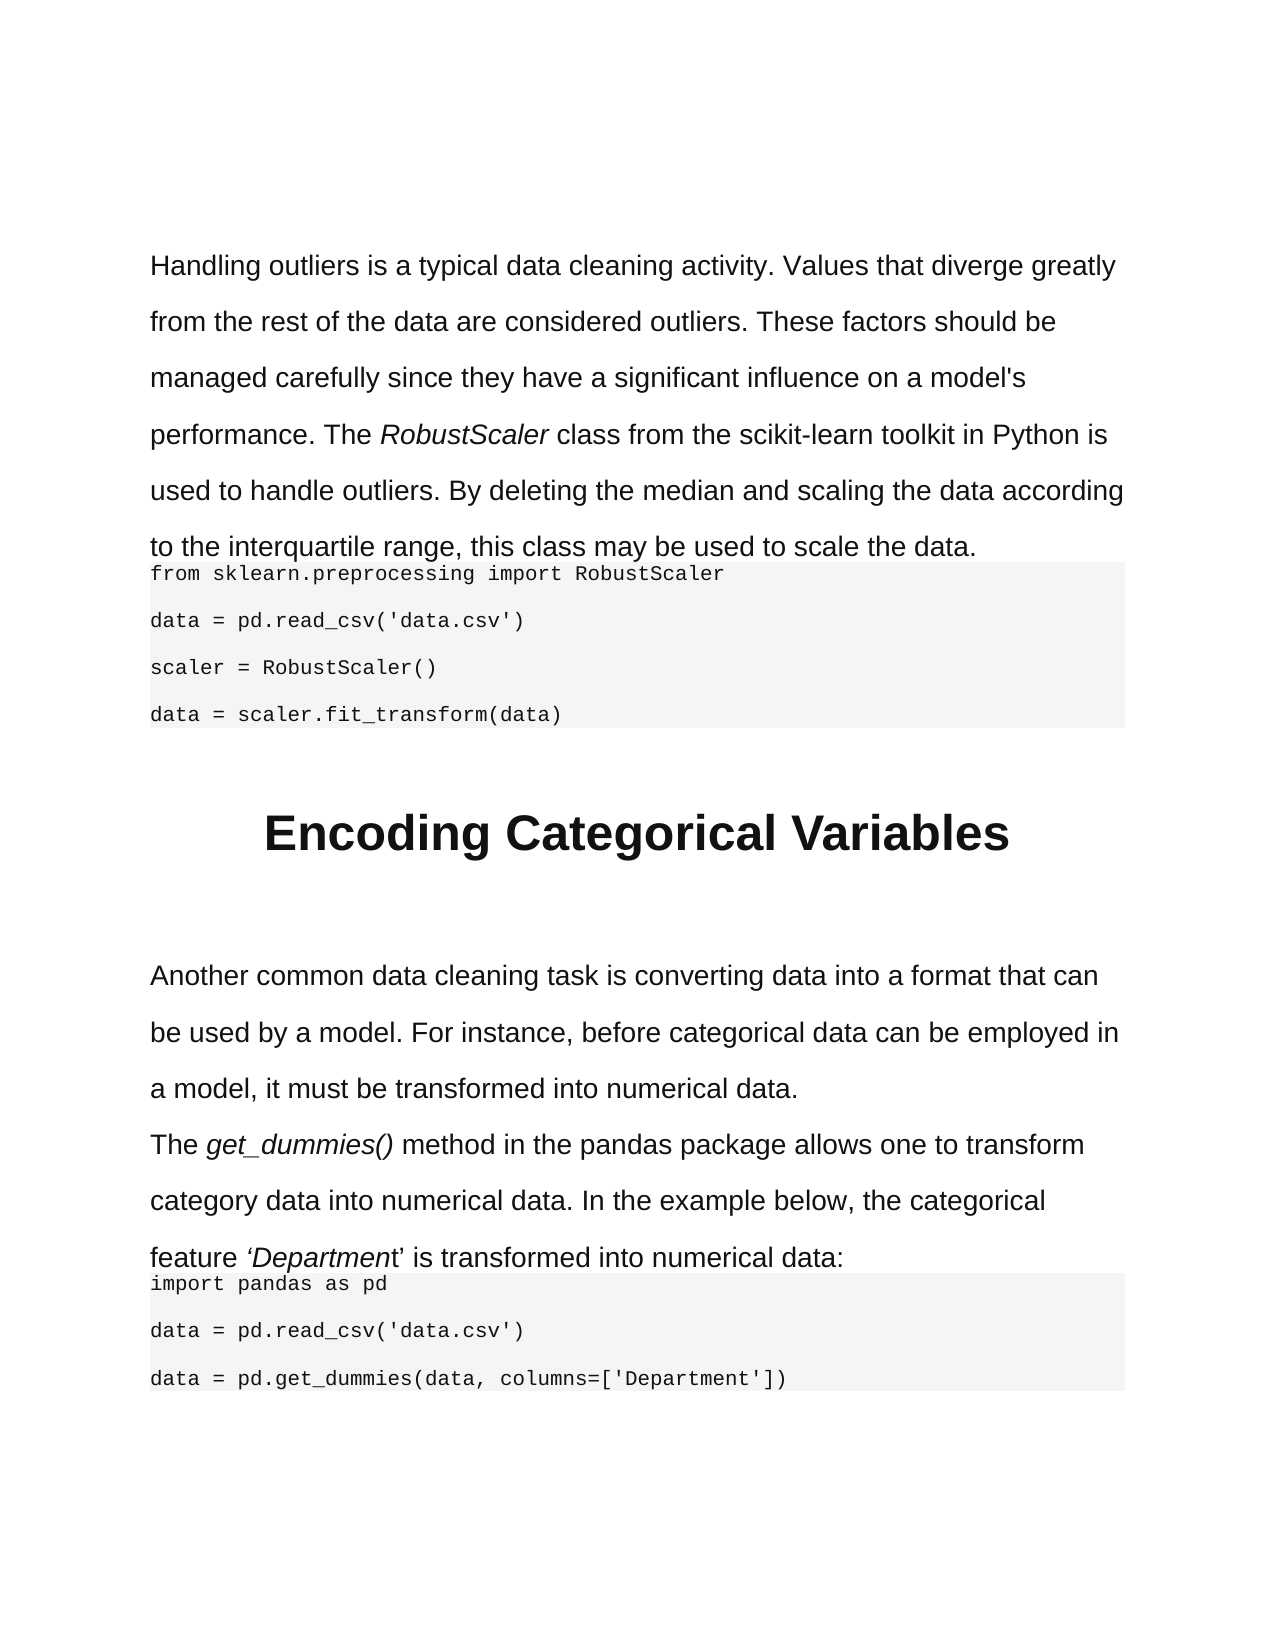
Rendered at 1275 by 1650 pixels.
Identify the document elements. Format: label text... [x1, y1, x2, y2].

text Encoding Categorical Variables [150, 803, 1125, 861]
text Another common data cleaning task is converting data into a format that can be used by a model. For instance, before categorical data can be employed in a model, it must be transformed into numerical data. The get_dummies() method in the pandas package allows one to transform category data into numerical data. In the example below, the categorical feature ‘Department’ is transformed into numerical data: [150, 936, 1125, 1273]
text from sklearn.preprocessing import RobustScaler [150, 562, 1125, 586]
text Handling outliers is a typical data cleaning activity. Values that diverge greatly from the rest of the data are considered outliers. These factors should be managed carefully since they have a significant influence on a model's performance. The RobustScaler class from the scikit-learn toolkit in Python is used to handle outliers. By deleting the median and scaling the data according to the interquartile range, this class may be used to scale the data. [150, 225, 1125, 562]
text data = pd.read_csv('data.csv') [150, 610, 1125, 633]
text data = pd.read_csv('data.csv') [150, 1320, 1125, 1344]
text import pandas as pd [150, 1273, 1125, 1297]
text scaler = RobustScaler() [150, 657, 1125, 681]
text data = pd.get_dummies(data, columns=['Department']) [150, 1368, 1125, 1391]
text data = scaler.fit_transform(data) [150, 704, 1125, 728]
